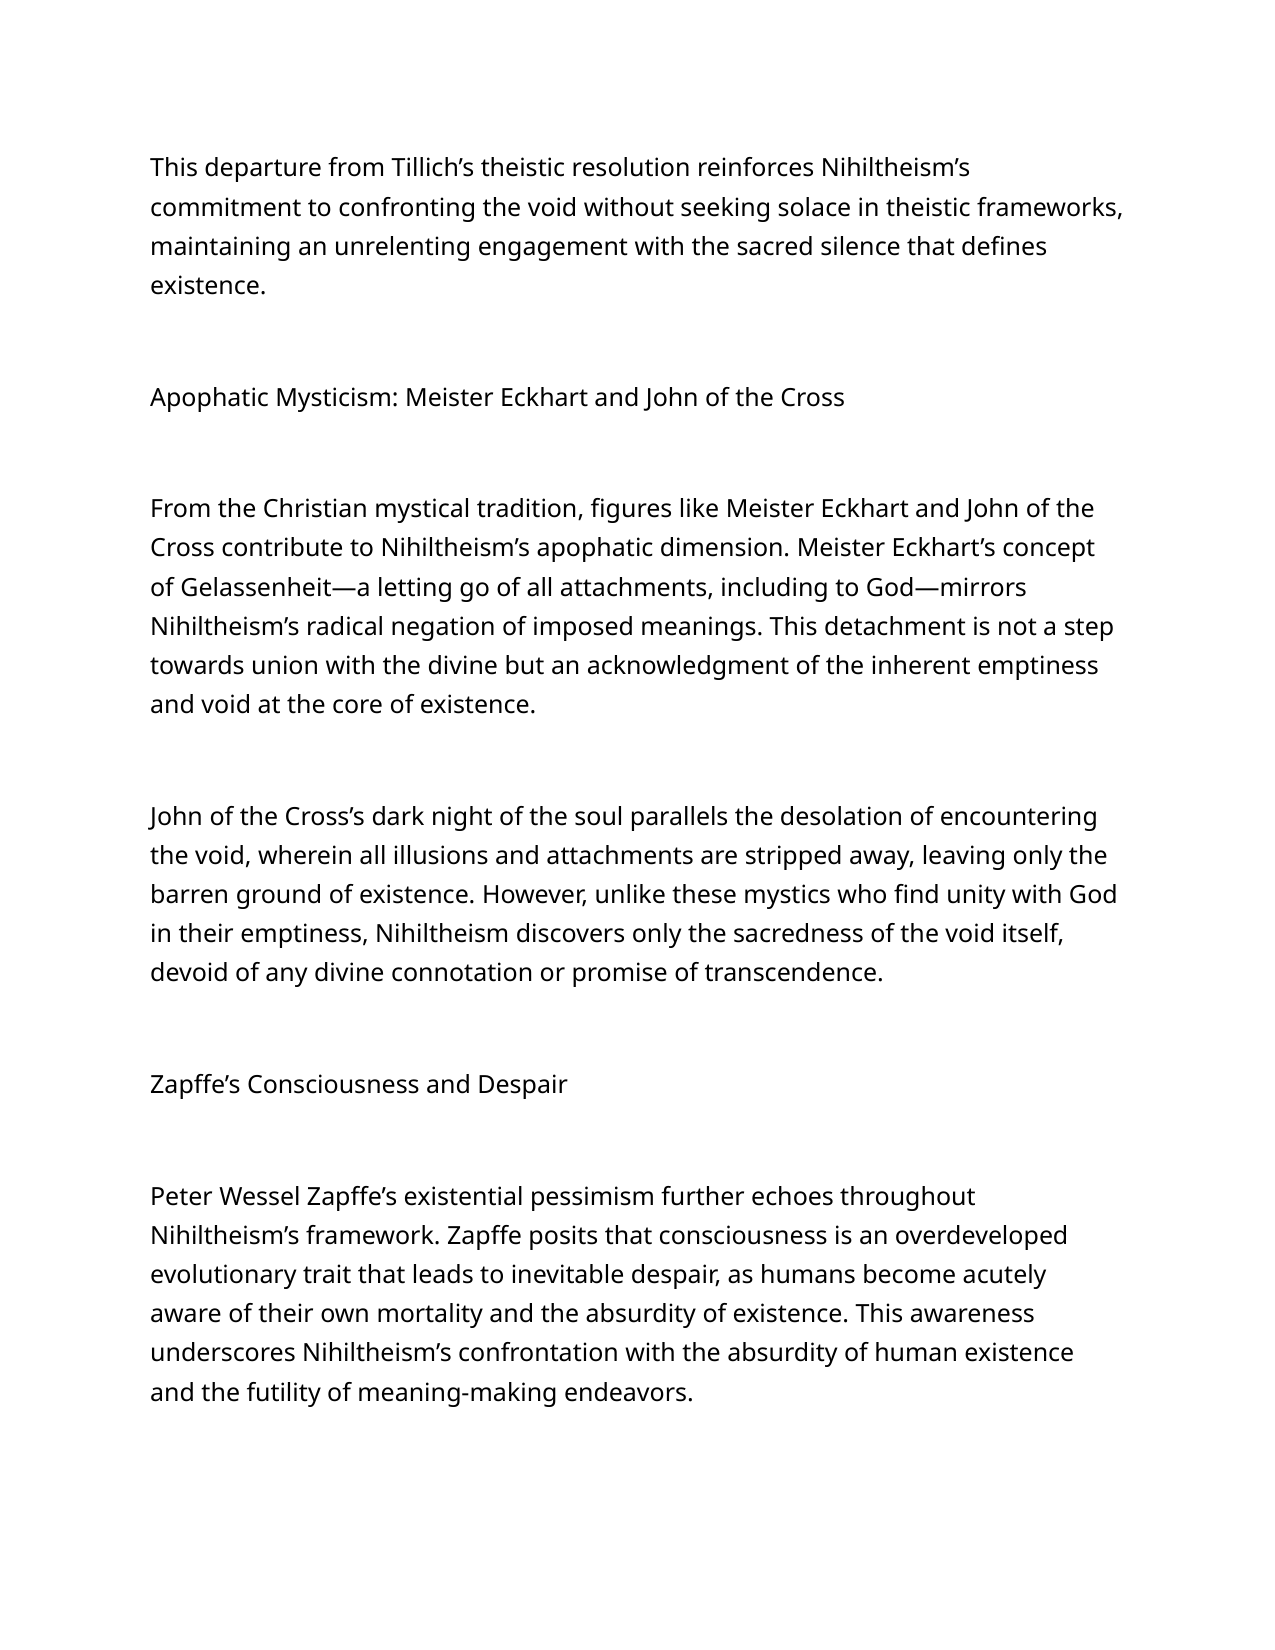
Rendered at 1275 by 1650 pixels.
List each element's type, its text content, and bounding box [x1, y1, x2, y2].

text Peter Wessel Zapffe’s existential pessimism further echoes throughout Nihiltheism’s framework. Zapffe posits that consciousness is an overdeveloped evolutionary trait that leads to inevitable despair, as humans become acutely aware of their own mortality and the absurdity of existence. This awareness underscores Nihiltheism’s confrontation with the absurdity of human existence and the futility of meaning-making endeavors. [150, 1178, 1125, 1408]
text This departure from Tillich’s theistic resolution reinforces Nihiltheism’s commitment to confronting the void without seeking solace in theistic frameworks, maintaining an unrelenting engagement with the sacred silence that defines existence. [150, 150, 1125, 302]
text Apophatic Mysticism: Meister Eckhart and John of the Cross [150, 379, 1125, 413]
text From the Christian mystical tradition, figures like Meister Eckhart and John of the Cross contribute to Nihiltheism’s apophatic dimension. Meister Eckhart’s concept of Gelassenheit—a letting go of all attachments, including to God—mirrors Nihiltheism’s radical negation of imposed meanings. This detachment is not a step towards union with the divine but an acknowledgment of the inherent emptiness and void at the core of existence. [150, 491, 1125, 721]
text John of the Cross’s dark night of the soul parallels the desolation of encountering the void, wherein all illusions and attachments are stripped away, leaving only the barren ground of existence. However, unlike these mystics who find unity with God in their emptiness, Nihiltheism discovers only the sacredness of the void itself, devoid of any divine connotation or promise of transcendence. [150, 798, 1125, 989]
text Zapffe’s Consciousness and Despair [150, 1067, 1125, 1101]
